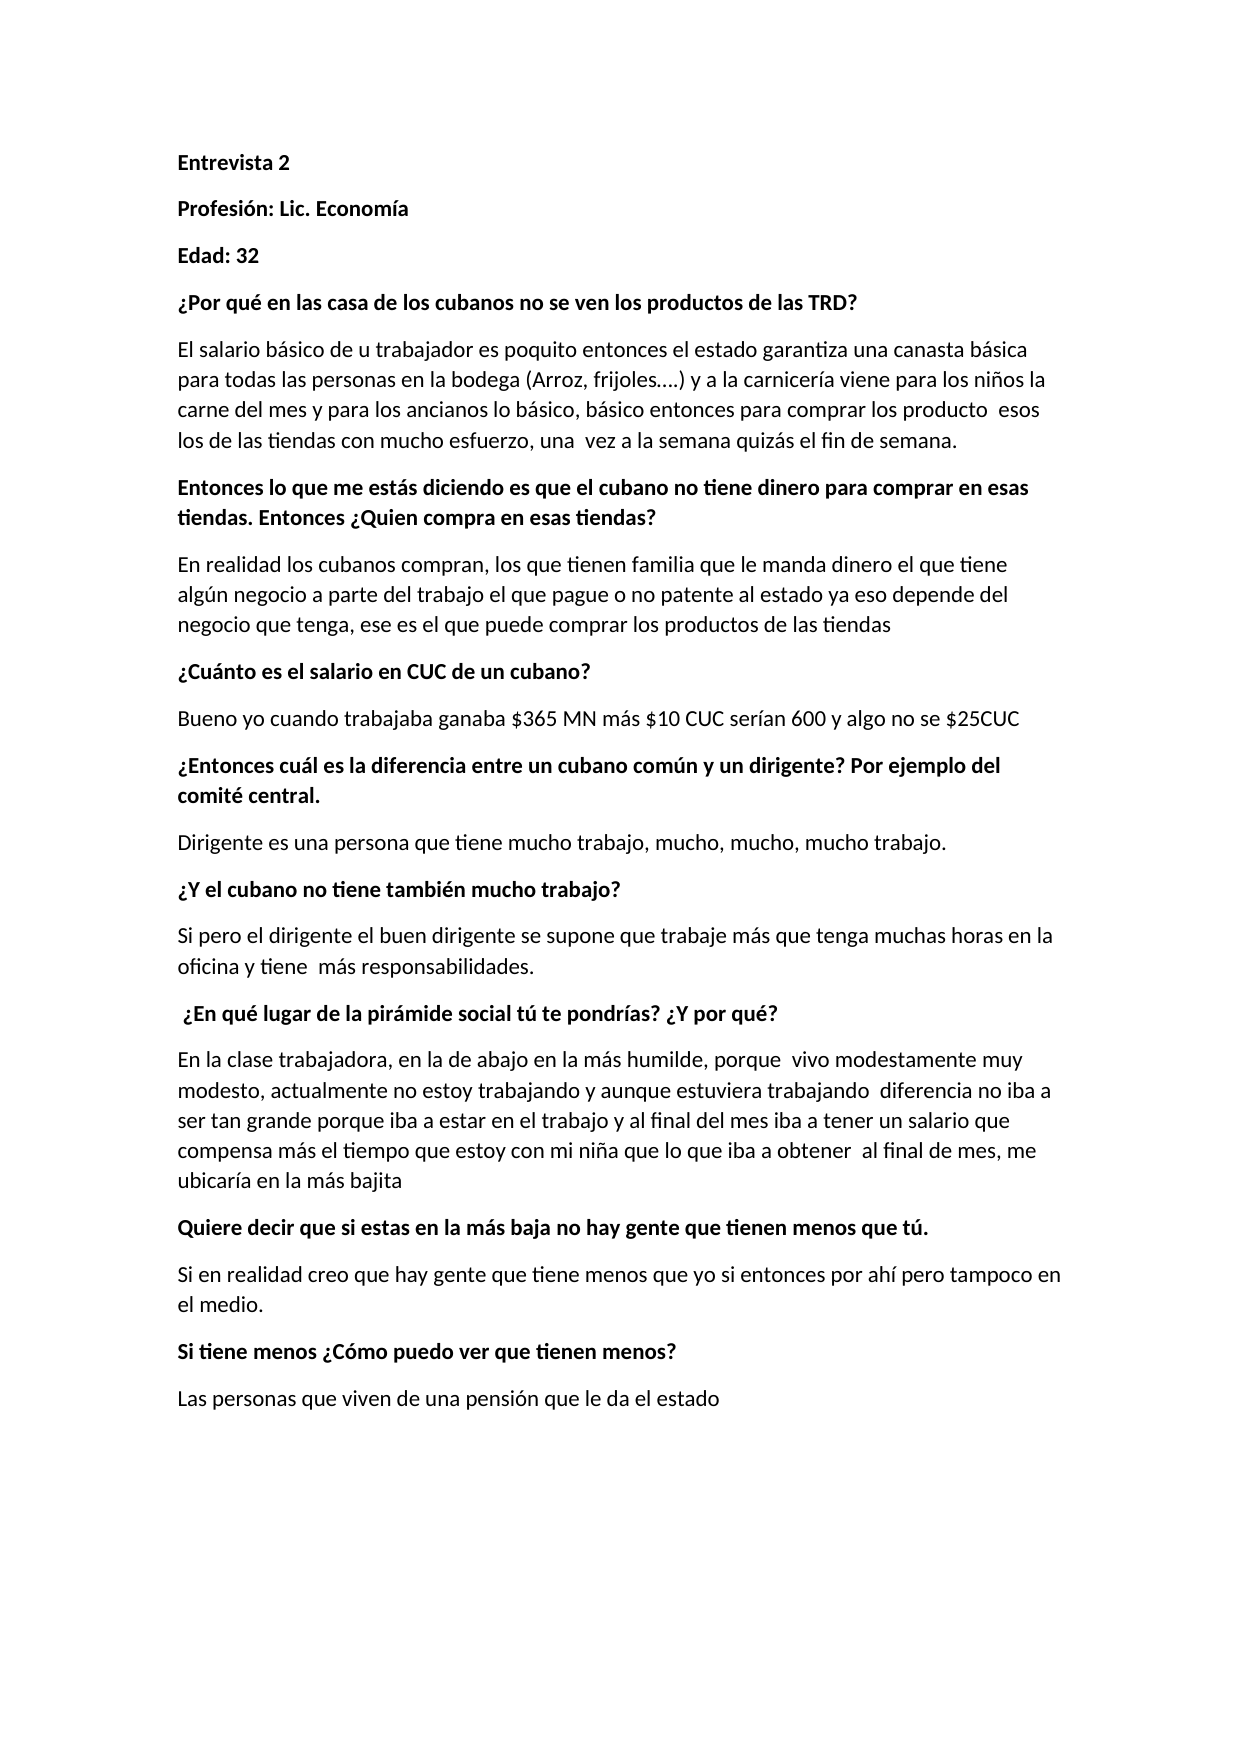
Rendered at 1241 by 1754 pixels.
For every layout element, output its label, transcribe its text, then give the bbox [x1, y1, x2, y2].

text ¿En qué lugar de la pirámide social tú te pondrías? ¿Y por qué? [177, 999, 1063, 1027]
text ¿Y el cubano no tiene también mucho trabajo? [177, 875, 1063, 903]
text Entrevista 2 [177, 148, 1063, 176]
text El salario básico de u trabajador es poquito entonces el estado garantiza una canasta básica para todas las personas en la bodega (Arroz, frijoles….) y a la carnicería viene para los niños la carne del mes y para los ancianos lo básico, básico entonces para comprar los producto esos los de las tiendas con mucho esfuerzo, una vez a la semana quizás el fin de semana. [177, 335, 1063, 454]
text ¿Entonces cuál es la diferencia entre un cubano común y un dirigente? Por ejemplo del comité central. [177, 751, 1063, 809]
text Edad: 32 [177, 241, 1063, 269]
text Profesión: Lic. Economía [177, 194, 1063, 222]
text Dirigente es una persona que tiene mucho trabajo, mucho, mucho, mucho trabajo. [177, 828, 1063, 856]
text Entonces lo que me estás diciendo es que el cubano no tiene dinero para comprar en esas tiendas. Entonces ¿Quien compra en esas tiendas? [177, 473, 1063, 531]
text Si pero el dirigente el buen dirigente se supone que trabaje más que tenga muchas horas en la oficina y tiene más responsabilidades. [177, 922, 1063, 980]
text ¿Por qué en las casa de los cubanos no se ven los productos de las TRD? [177, 288, 1063, 316]
text Las personas que viven de una pensión que le da el estado [177, 1384, 1063, 1412]
text Si en realidad creo que hay gente que tiene menos que yo si entonces por ahí pero tampoco en el medio. [177, 1260, 1063, 1318]
text En la clase trabajadora, en la de abajo en la más humilde, porque vivo modestamente muy modesto, actualmente no estoy trabajando y aunque estuviera trabajando diferencia no iba a ser tan grande porque iba a estar en el trabajo y al final del mes iba a tener un salario que compensa más el tiempo que estoy con mi niña que lo que iba a obtener al final de mes, me ubicaría en la más bajita [177, 1046, 1063, 1194]
text Quiere decir que si estas en la más baja no hay gente que tienen menos que tú. [177, 1213, 1063, 1241]
text Si tiene menos ¿Cómo puedo ver que tienen menos? [177, 1337, 1063, 1365]
text ¿Cuánto es el salario en CUC de un cubano? [177, 657, 1063, 685]
text Bueno yo cuando trabajaba ganaba $365 MN más $10 CUC serían 600 y algo no se $25CUC [177, 704, 1063, 732]
text En realidad los cubanos compran, los que tienen familia que le manda dinero el que tiene algún negocio a parte del trabajo el que pague o no patente al estado ya eso depende del negocio que tenga, ese es el que puede comprar los productos de las tiendas [177, 550, 1063, 638]
